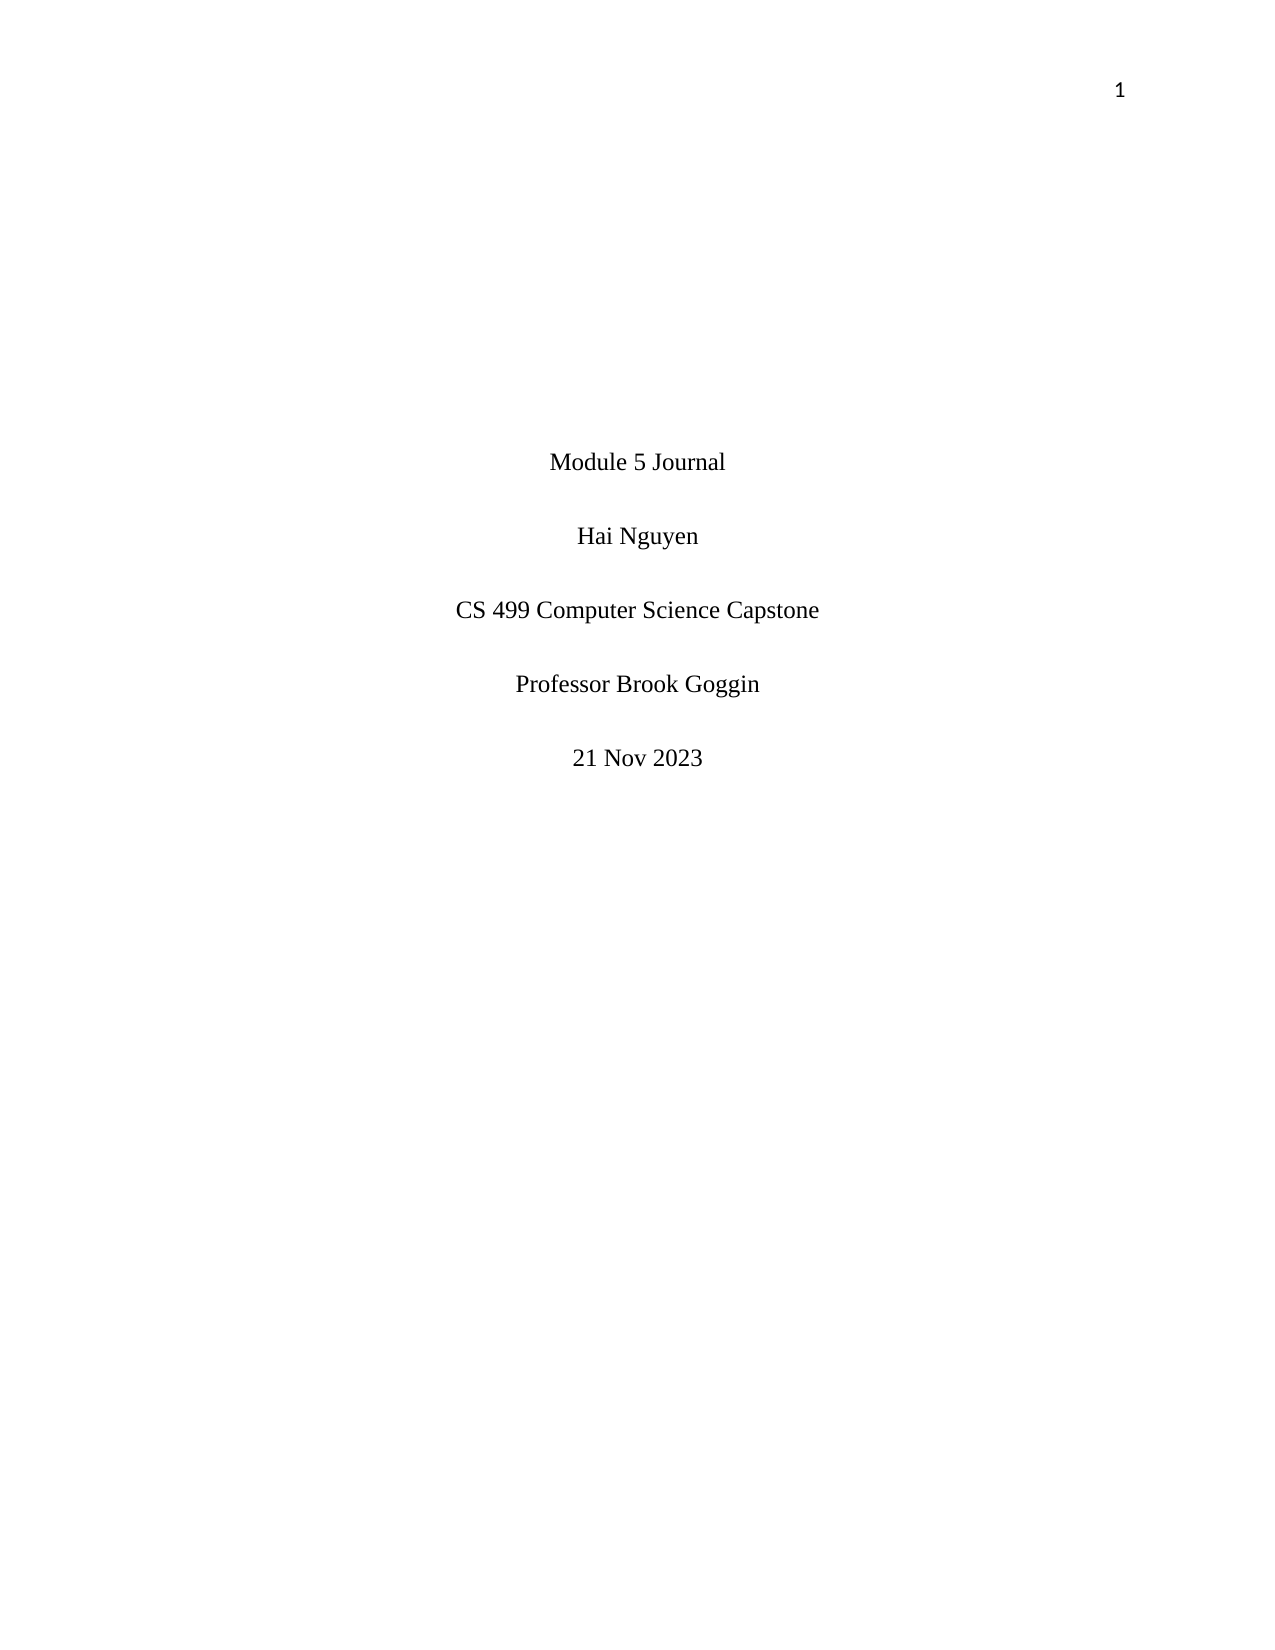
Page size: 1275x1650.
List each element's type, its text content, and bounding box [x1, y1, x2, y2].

text 21 Nov 2023 [150, 743, 1125, 772]
text Professor Brook Goggin [150, 669, 1125, 698]
text CS 499 Computer Science Capstone [150, 595, 1125, 624]
text Hai Nguyen [150, 521, 1125, 549]
text Module 5 Journal [150, 447, 1125, 475]
